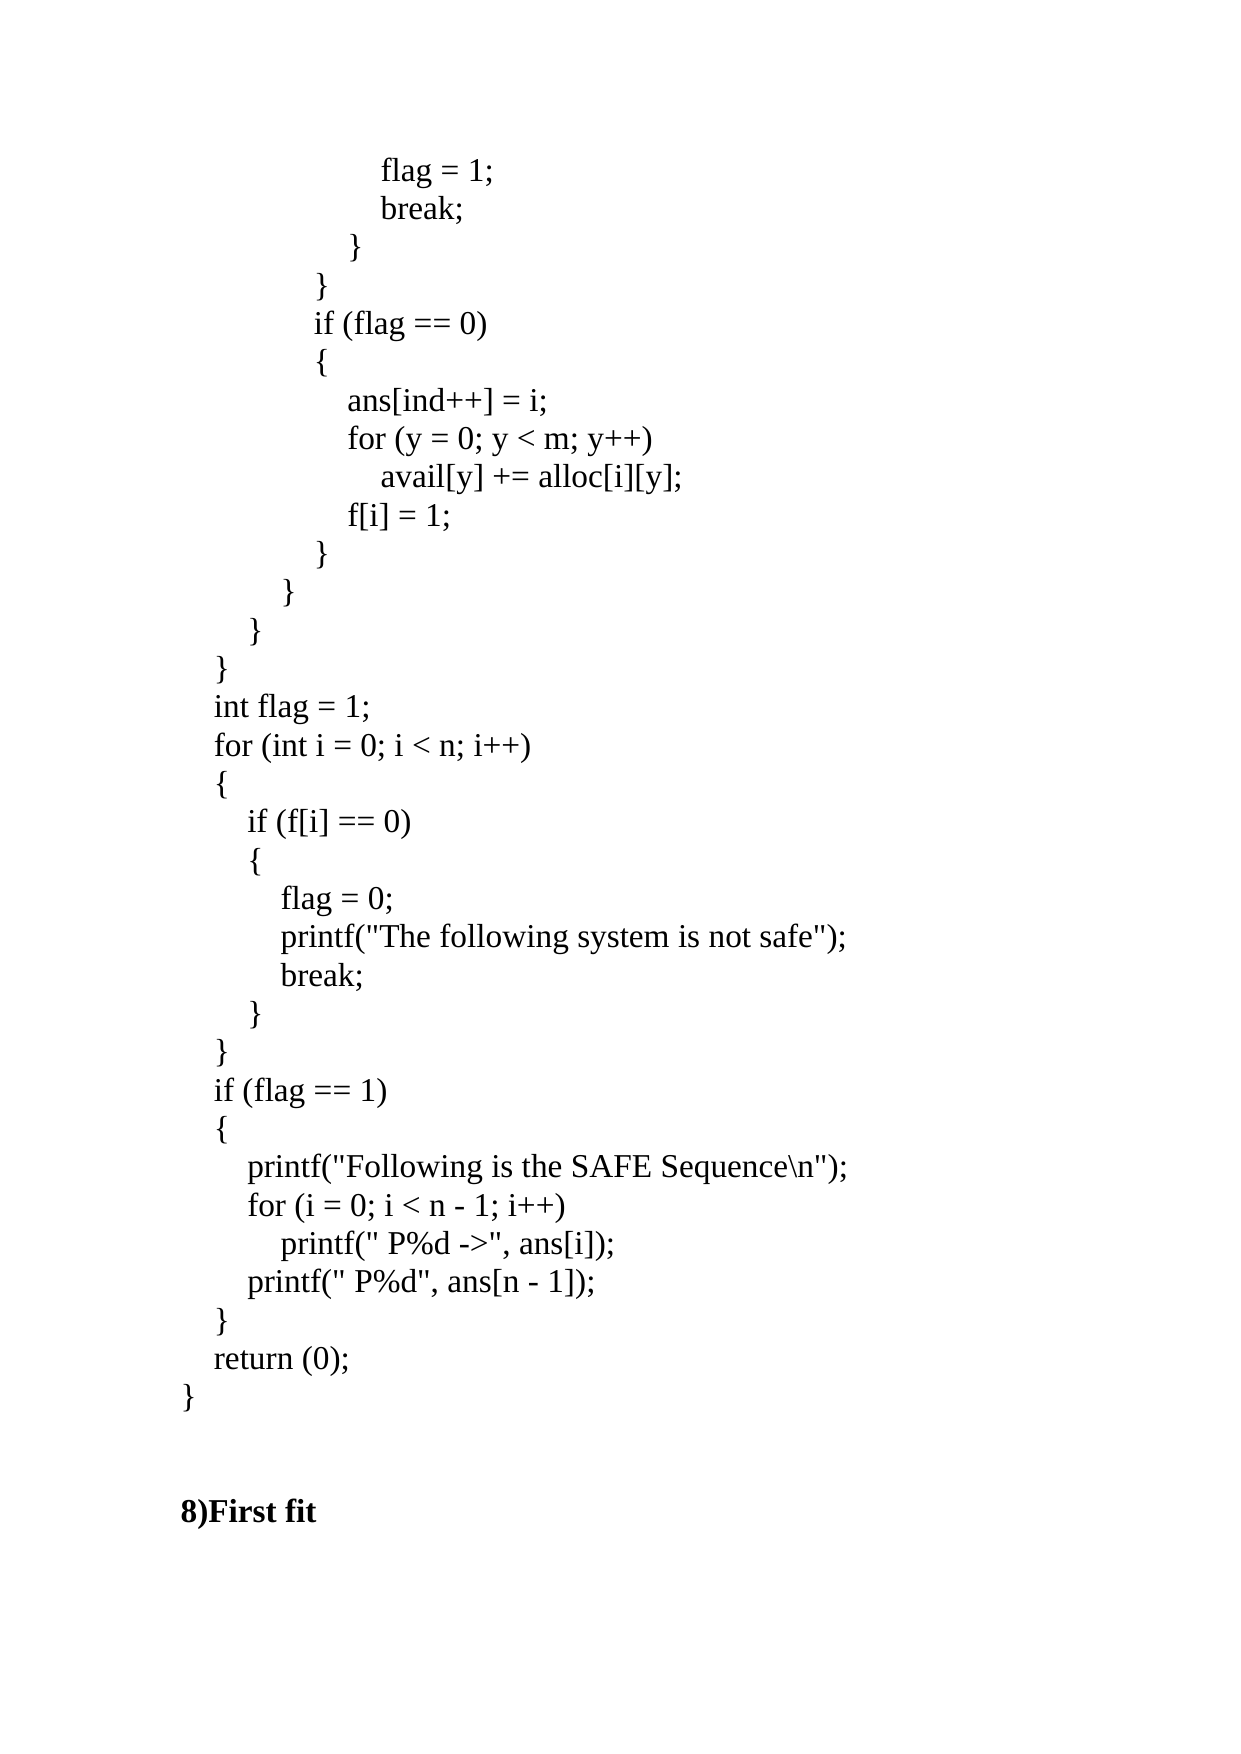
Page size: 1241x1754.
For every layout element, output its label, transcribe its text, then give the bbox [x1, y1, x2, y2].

text { [180, 840, 1080, 878]
text { [180, 342, 1080, 380]
text } [180, 227, 1080, 265]
text printf(" P%d ->", ans[i]); [180, 1223, 1080, 1262]
text } [180, 1032, 1080, 1070]
text return (0); [180, 1338, 1080, 1377]
text if (flag == 1) [180, 1070, 1080, 1108]
text for (y = 0; y < m; y++) [180, 418, 1080, 457]
text } [180, 648, 1080, 687]
text 8)First fit [180, 1492, 1080, 1530]
text { [180, 763, 1080, 802]
text if (flag == 0) [180, 303, 1080, 342]
text int flag = 1; [180, 687, 1080, 725]
text for (int i = 0; i < n; i++) [180, 725, 1080, 763]
text printf("The following system is not safe"); [180, 917, 1080, 955]
text f[i] = 1; [180, 495, 1080, 533]
text break; [180, 955, 1080, 993]
text break; [180, 188, 1080, 227]
text } [180, 572, 1080, 610]
text avail[y] += alloc[i][y]; [180, 457, 1080, 495]
text } [180, 610, 1080, 648]
text flag = 0; [180, 878, 1080, 917]
text printf(" P%d", ans[n - 1]); [180, 1262, 1080, 1300]
text } [180, 1377, 1080, 1415]
text } [180, 1300, 1080, 1338]
text if (f[i] == 0) [180, 802, 1080, 840]
text } [180, 265, 1080, 303]
text } [180, 993, 1080, 1032]
text } [180, 533, 1080, 572]
text flag = 1; [180, 150, 1080, 188]
text printf("Following is the SAFE Sequence\n"); [180, 1147, 1080, 1185]
text for (i = 0; i < n - 1; i++) [180, 1185, 1080, 1223]
text { [180, 1108, 1080, 1147]
text ans[ind++] = i; [180, 380, 1080, 418]
